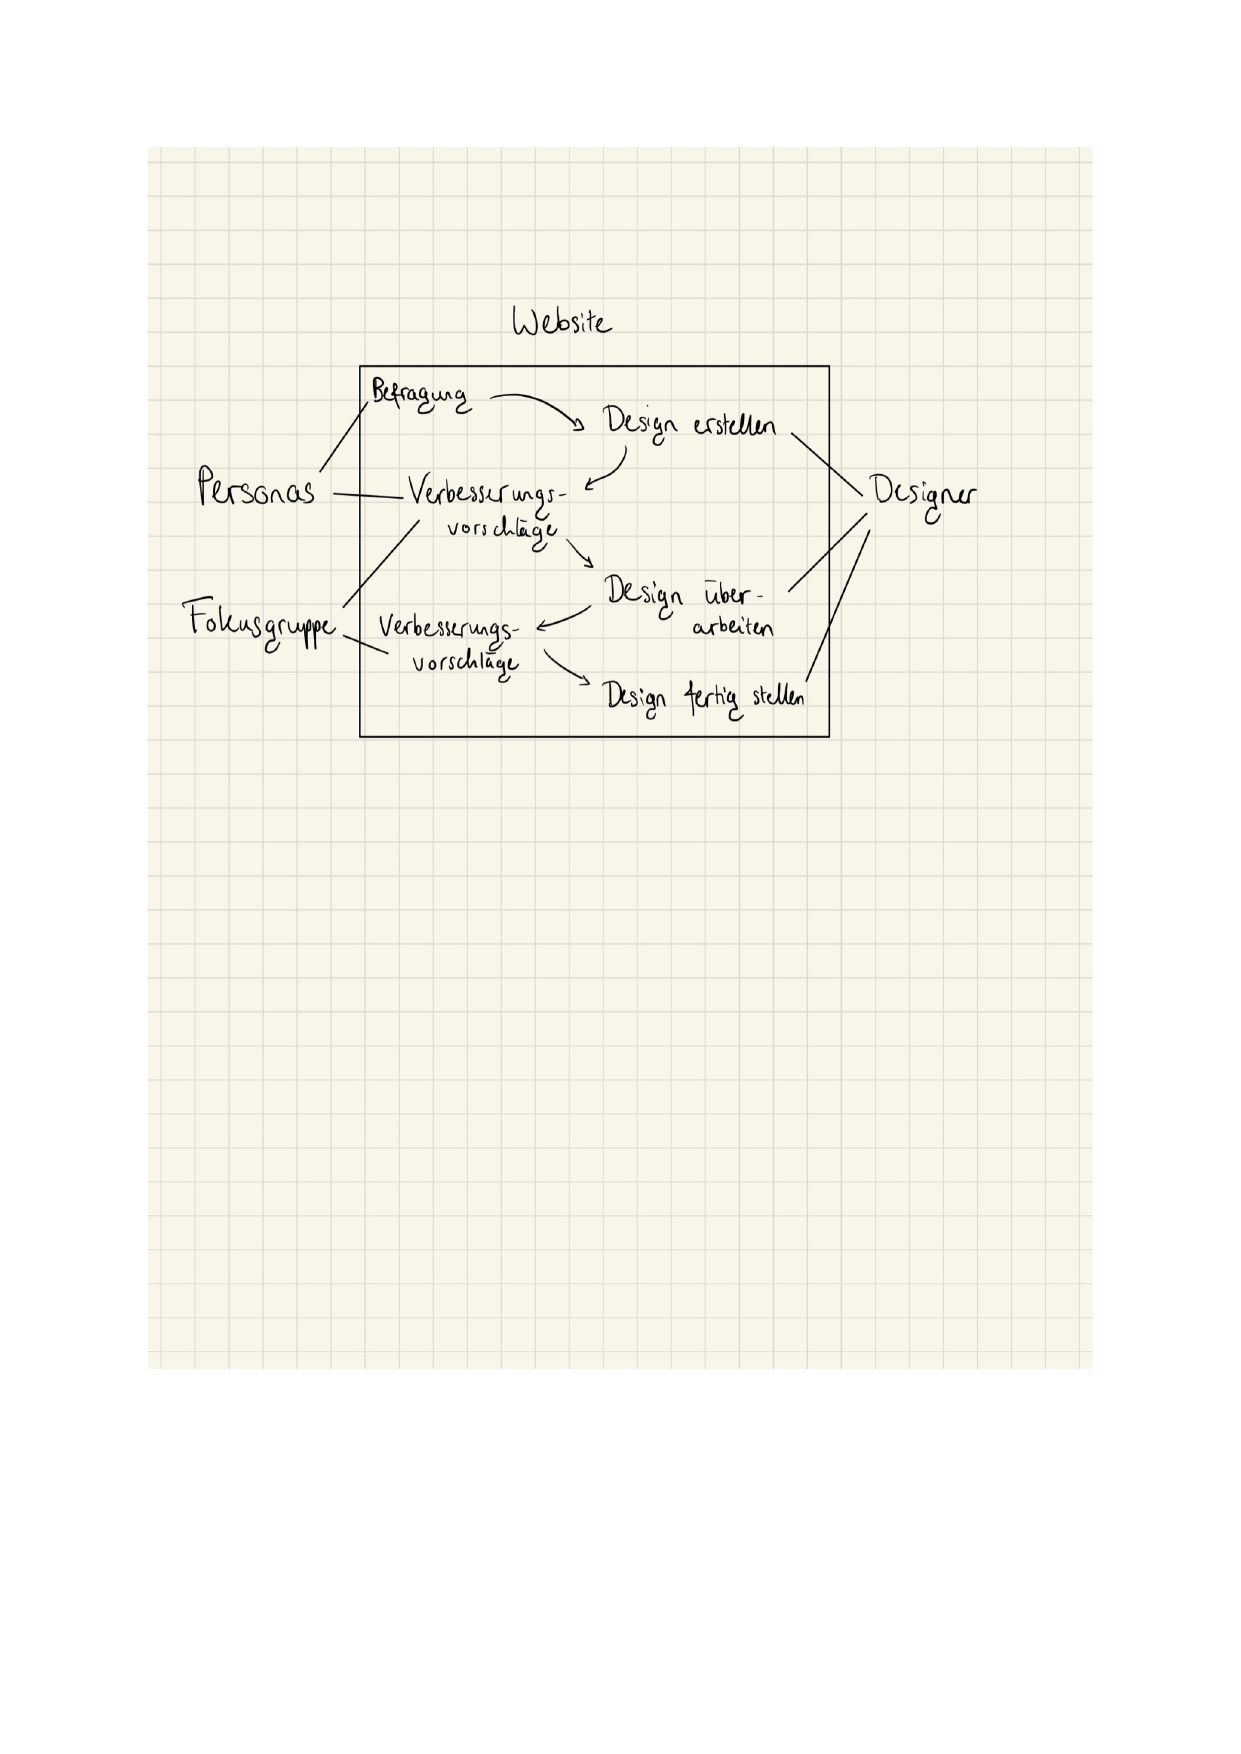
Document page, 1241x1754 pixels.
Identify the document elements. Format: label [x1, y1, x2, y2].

picture [147, 147, 1093, 1369]
